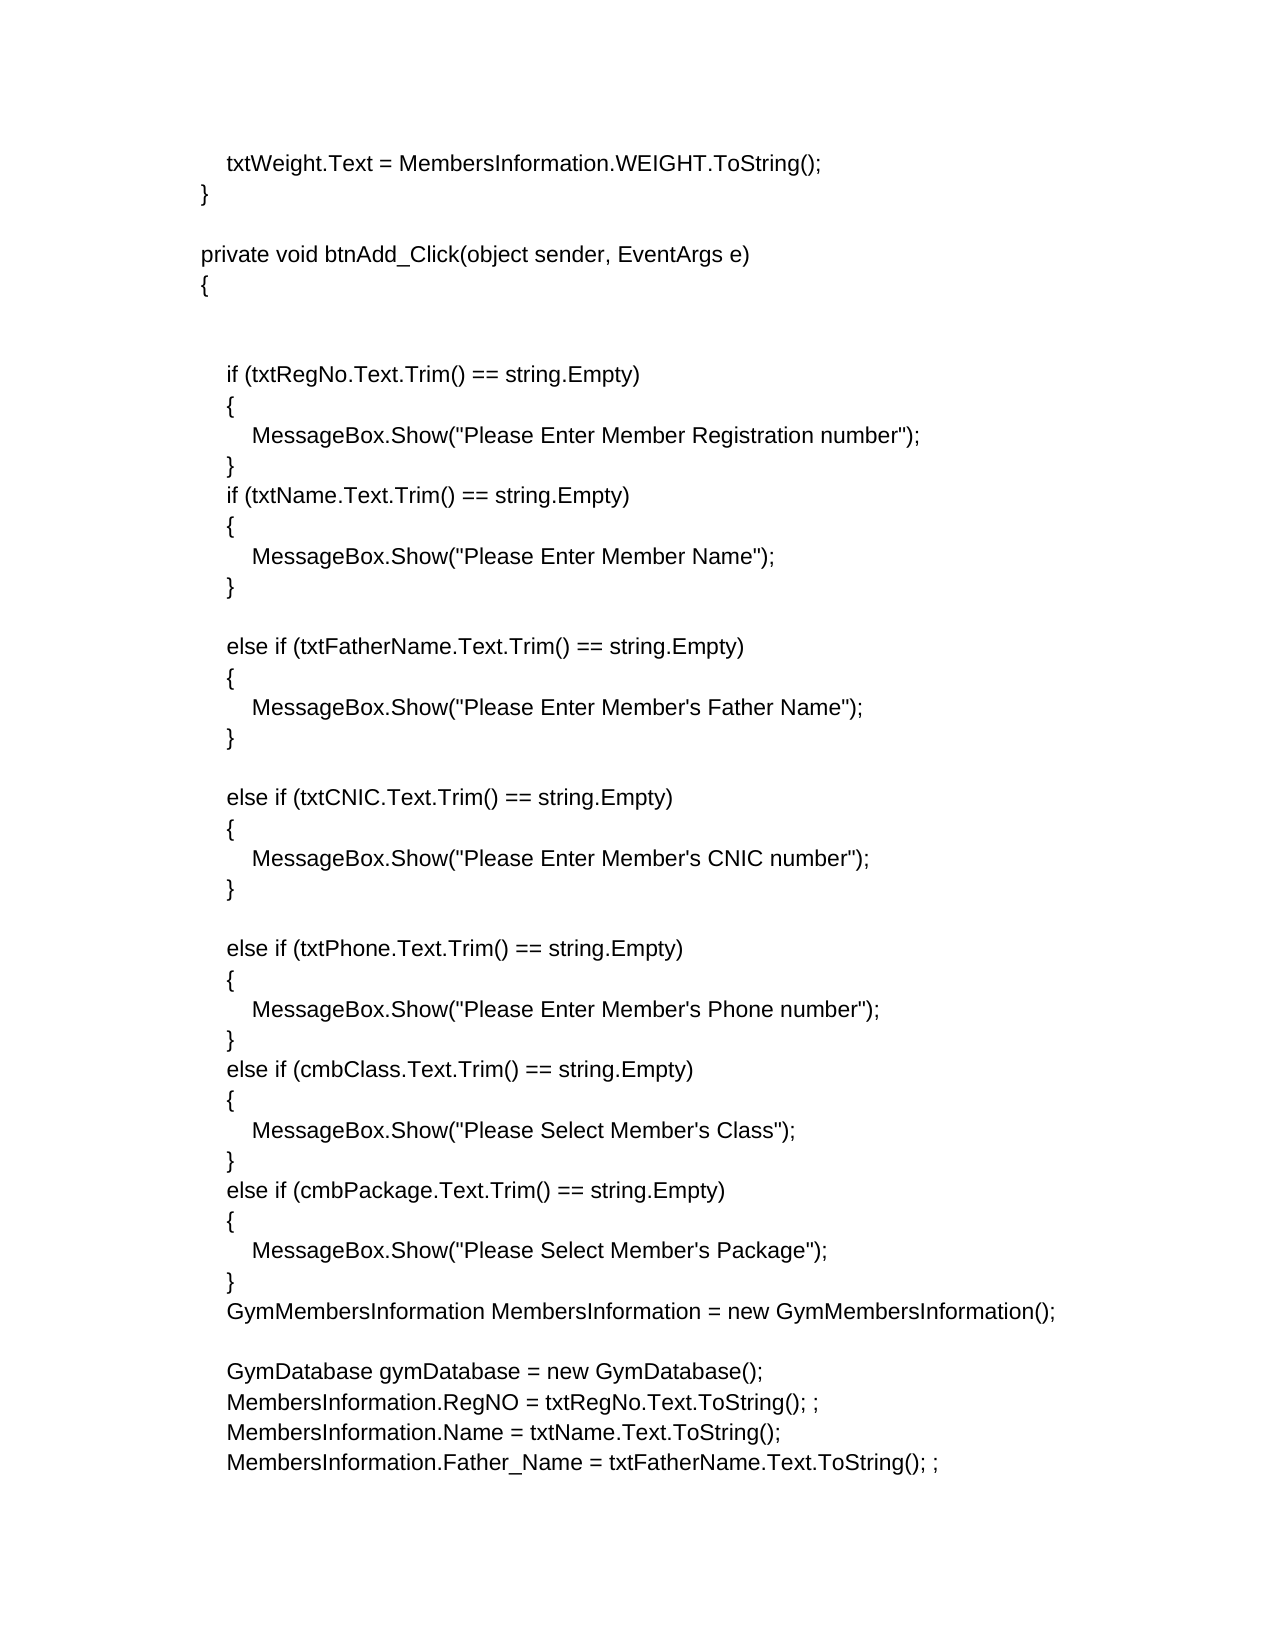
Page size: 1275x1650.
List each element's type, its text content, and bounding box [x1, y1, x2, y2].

text MessageBox.Show("Please Enter Member Name"); [150, 543, 1125, 569]
text else if (txtFatherName.Text.Trim() == string.Empty) [150, 633, 1125, 660]
text { [150, 392, 1125, 418]
text private void btnAdd_Click(object sender, EventArgs e) [150, 241, 1125, 267]
text { [150, 271, 1125, 297]
text MessageBox.Show("Please Select Member's Package"); [150, 1237, 1125, 1264]
text else if (txtPhone.Text.Trim() == string.Empty) [150, 935, 1125, 962]
text { [150, 512, 1125, 539]
text { [150, 966, 1125, 992]
text MembersInformation.Father_Name = txtFatherName.Text.ToString(); ; [150, 1449, 1125, 1475]
text MessageBox.Show("Please Enter Member's Phone number"); [150, 996, 1125, 1022]
text MessageBox.Show("Please Enter Member Registration number"); [150, 422, 1125, 448]
text else if (cmbPackage.Text.Trim() == string.Empty) [150, 1177, 1125, 1203]
text MessageBox.Show("Please Enter Member's CNIC number"); [150, 845, 1125, 871]
text if (txtRegNo.Text.Trim() == string.Empty) [150, 361, 1125, 388]
text { [150, 663, 1125, 690]
text } [150, 724, 1125, 750]
text } [150, 180, 1125, 207]
text GymDatabase gymDatabase = new GymDatabase(); [150, 1358, 1125, 1385]
text } [150, 573, 1125, 599]
text } [150, 1147, 1125, 1173]
text MessageBox.Show("Please Enter Member's Father Name"); [150, 694, 1125, 720]
text MessageBox.Show("Please Select Member's Class"); [150, 1117, 1125, 1143]
text { [150, 814, 1125, 841]
text else if (cmbClass.Text.Trim() == string.Empty) [150, 1056, 1125, 1083]
text MembersInformation.Name = txtName.Text.ToString(); [150, 1419, 1125, 1445]
text GymMembersInformation MembersInformation = new GymMembersInformation(); [150, 1298, 1125, 1324]
text } [150, 452, 1125, 478]
text MembersInformation.RegNO = txtRegNo.Text.ToString(); ; [150, 1388, 1125, 1415]
text { [150, 1207, 1125, 1234]
text else if (txtCNIC.Text.Trim() == string.Empty) [150, 784, 1125, 811]
text } [150, 1268, 1125, 1294]
text txtWeight.Text = MembersInformation.WEIGHT.ToString(); [150, 150, 1125, 176]
text if (txtName.Text.Trim() == string.Empty) [150, 482, 1125, 509]
text } [150, 1026, 1125, 1052]
text { [150, 1086, 1125, 1113]
text } [150, 875, 1125, 901]
